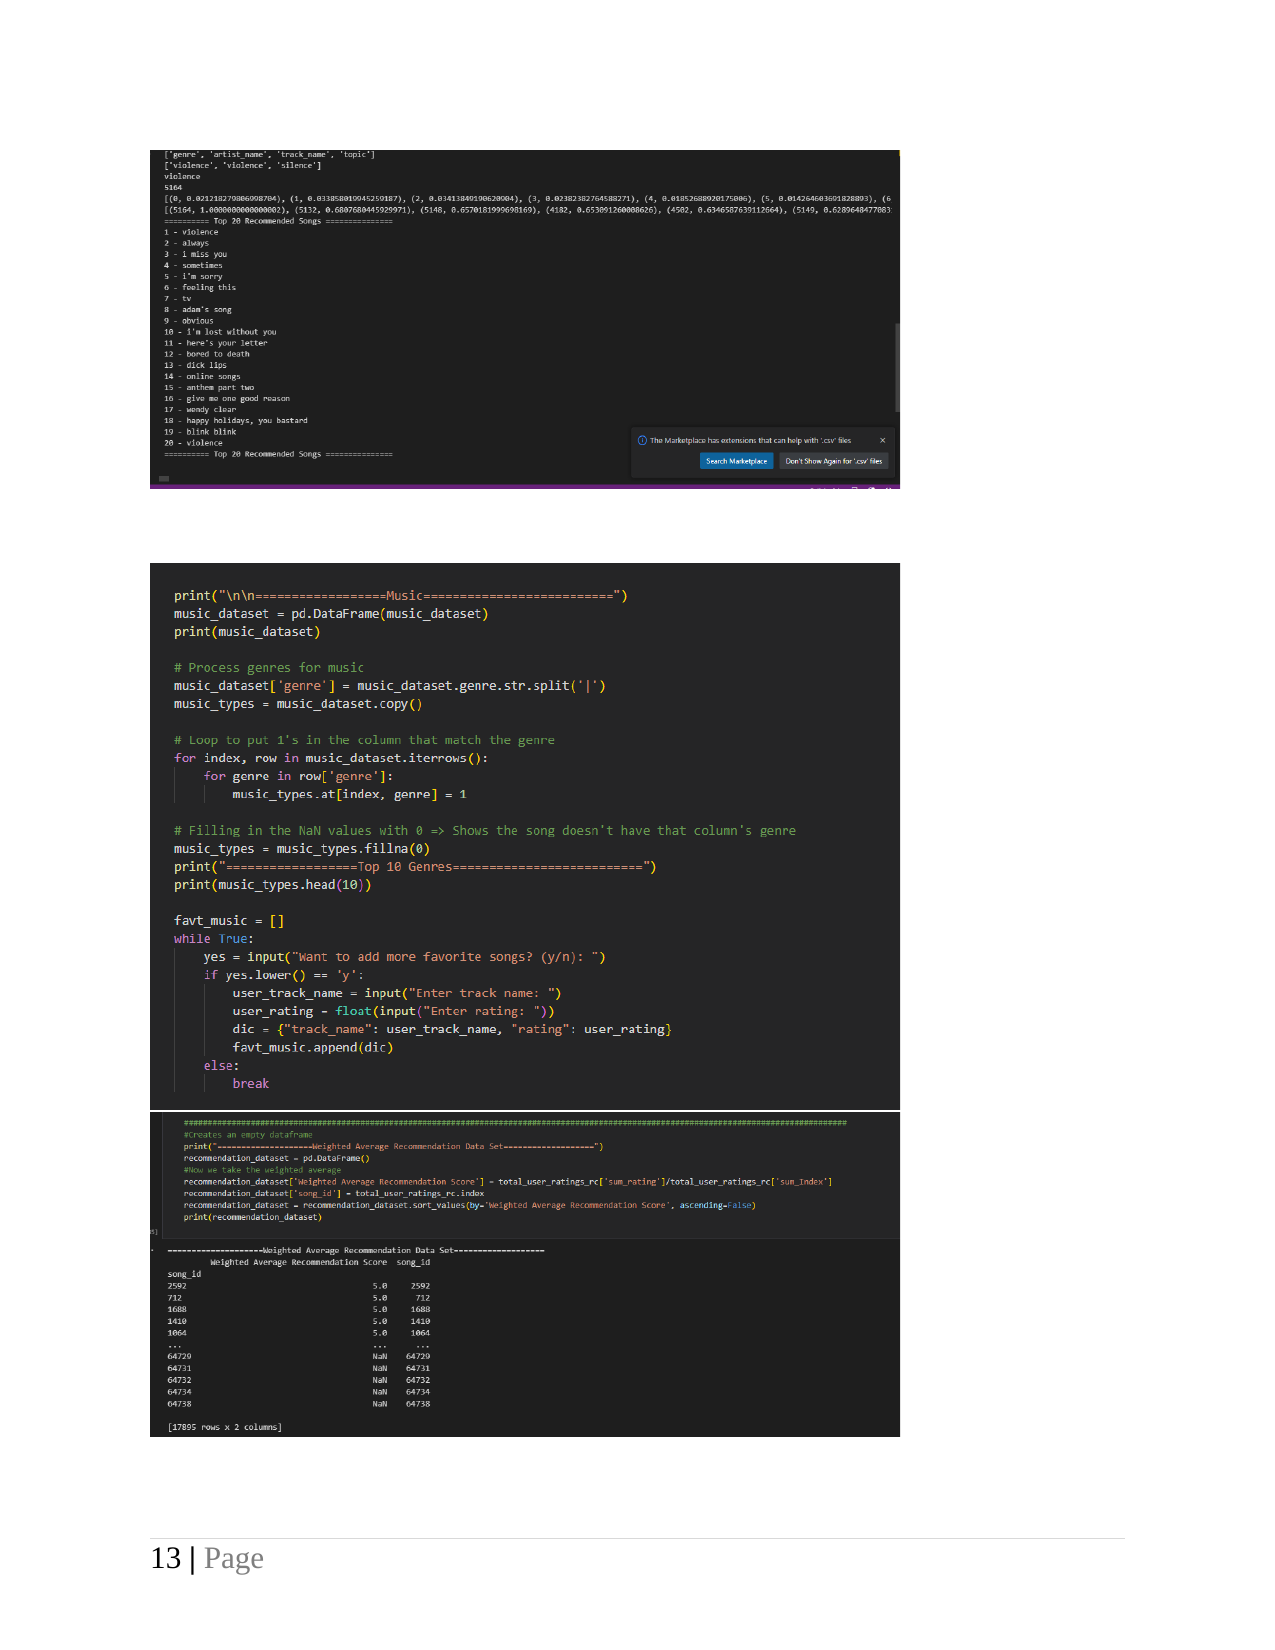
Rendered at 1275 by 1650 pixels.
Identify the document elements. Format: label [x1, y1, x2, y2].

picture [150, 150, 901, 489]
picture [150, 563, 901, 1110]
picture [150, 1112, 901, 1437]
